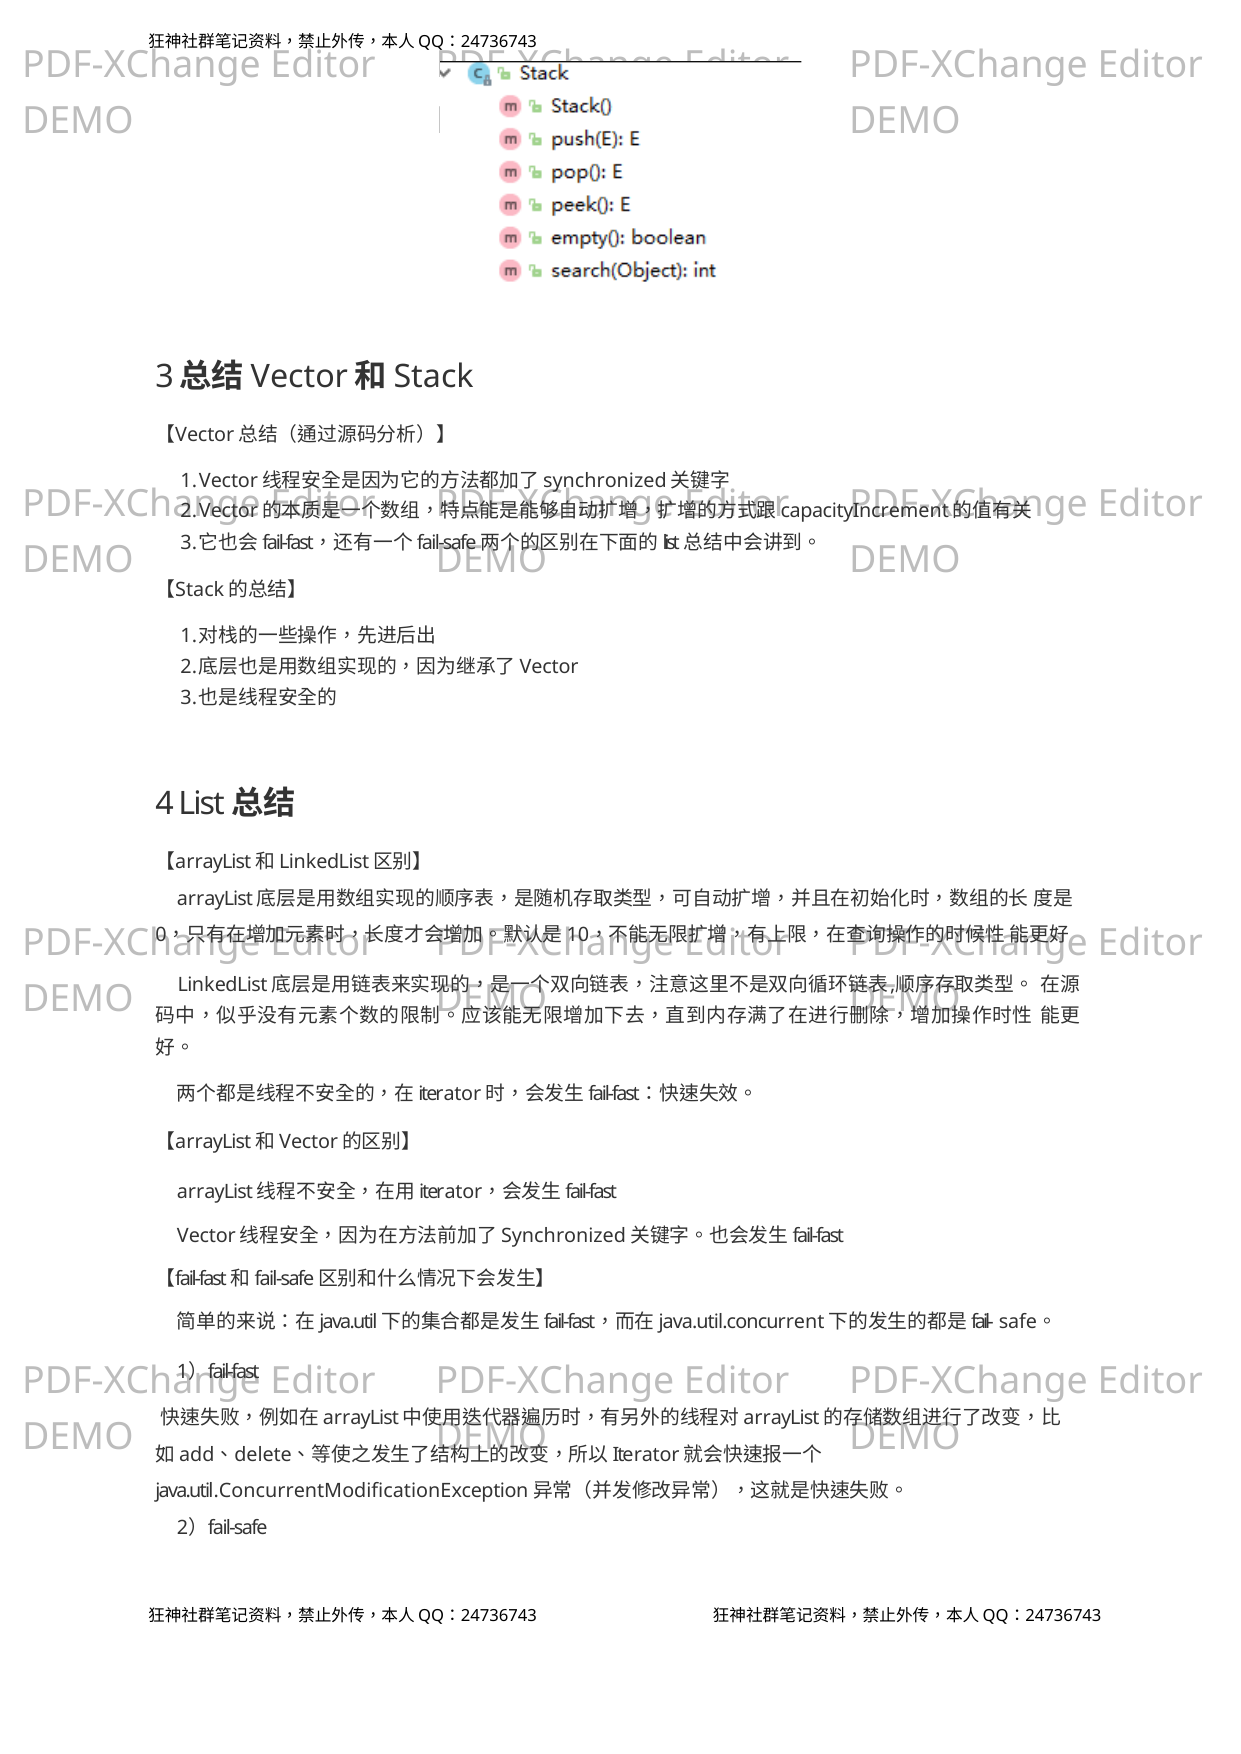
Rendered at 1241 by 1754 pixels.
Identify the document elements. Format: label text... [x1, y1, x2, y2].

text 1. 对栈的一些操作，先进后出 [180, 621, 1188, 648]
text 【arrayList和LinkedList区别】 arrayList底层是用数组实现的顺序表，是随机存取类型，可自动扩增，并且在初始化时，数组的长 度是0，只有在增加元素时，长度才会增加。默认是10，不能无限扩增，有上限，在查询操作的时候性 能更好 [155, 839, 1099, 949]
text 2. Vector的本质是一个数组，特点能是能够自动扩增，扩增的方式跟capacityIncrement的值有关 3. 它也会fail-fast，还有一个fail-safe两个的区别在下面的list总结中会讲到。 [180, 493, 1099, 555]
text LinkedList底层是用链表来实现的，是一个双向链表，注意这里不是双向循环链表,顺序存取类型。 在源码中，似乎没有元素个数的限制。应该能无限增加下去，直到内存满了在进行删除，增加操作时性 能更好。 [155, 967, 1080, 1060]
text 快速失败，例如在arrayList中使用迭代器遍历时，有另外的线程对arrayList的存储数组进行了改变，比 如add、delete、等使之发生了结构上的改变，所以Iterator就会快速报一个 java.util.ConcurrentModiﬁcationException 异常（并发修改异常），这就是快速失败。 2）fail-safe [155, 1396, 1099, 1541]
text 1）fail-fast [155, 1356, 1188, 1384]
picture [440, 61, 802, 285]
text 3 总结Vector和Stack [155, 352, 1188, 396]
text 1. Vector线程安全是因为它的方法都加了synchronized关键字 [180, 465, 1188, 493]
text 两个都是线程不安全的，在iterator时，会发生fail-fast：快速失效。 【arrayList和Vector的区别】 [155, 1062, 1099, 1159]
text 【Vector总结（通过源码分析）】 [155, 419, 1188, 447]
text 4 List总结 [155, 779, 1188, 824]
text 狂神社群笔记资料，禁止外传，本人QQ：24736743 狂神社群笔记资料，禁止外传，本人QQ：24736743 [148, 1608, 1188, 1625]
text arrayList线程不安全，在用iterator，会发生fail-fast Vector线程安全，因为在方法前加了Synchronized关键字。也会发生fail-fast 【fail-fast和fail-safe区别和什么情况下会发生】 简单的来说：在java.util下的集合都是发生fail-fast，而在java.util.concurrent下的发生的都是fail- safe。 [155, 1164, 1099, 1338]
text 【Stack的总结】 [155, 574, 1188, 602]
text 2. 底层也是用数组实现的，因为继承了Vector 3. 也是线程安全的 [180, 648, 1099, 711]
text 狂神社群笔记资料，禁止外传，本人QQ：24736743 [148, 34, 1188, 51]
